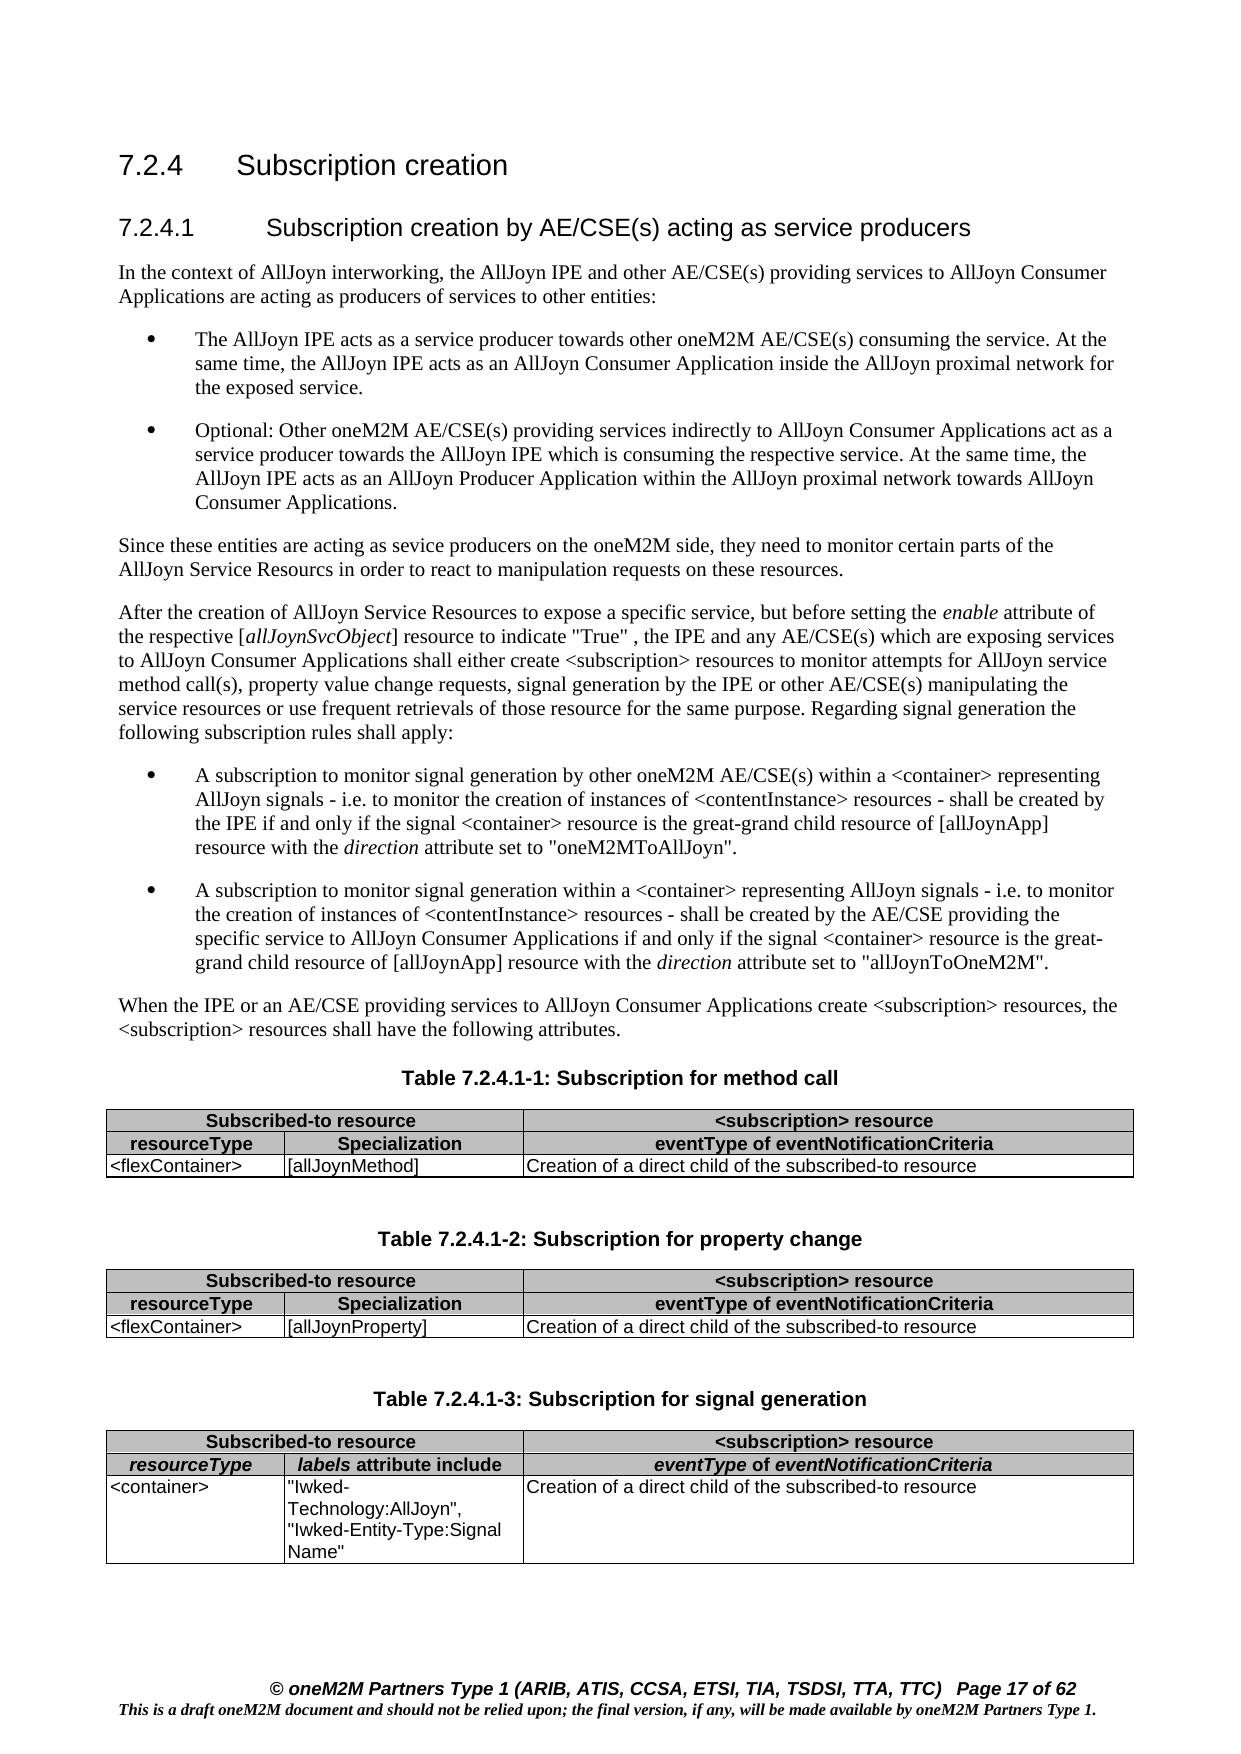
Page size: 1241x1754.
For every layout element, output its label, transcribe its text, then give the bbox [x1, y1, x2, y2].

text Optional: Other oneM2M AE/CSE(s) providing services indirectly to AllJoyn Consumer Applications act as a service producer towards the AllJoyn IPE which is consuming the respective service. At the same time, the AllJoyn IPE acts as an AllJoyn Producer Application within the AllJoyn proximal network towards AllJoyn Consumer Applications. [148, 418, 1122, 514]
table_header <subscription> resource [524, 1431, 1133, 1452]
table_cell labels attribute include [285, 1454, 523, 1475]
table_cell Creation of a direct child of the subscribed-to resource [524, 1155, 1133, 1176]
text Table 7.2.4.1-1: Subscription for method call [118, 1066, 1122, 1090]
subtitle 7.2.4.1 Subscription creation by AE/CSE(s) acting as service producers [118, 212, 1122, 241]
text A subscription to monitor signal generation by other oneM2M AE/CSE(s) within a <container> representing AllJoyn signals - i.e. to monitor the creation of instances of <contentInstance> resources - shall be created by the IPE if and only if the signal <container> resource is the great-grand child resource of [allJoynApp] resource with the direction attribute set to "oneM2MToAllJoyn". [148, 763, 1122, 859]
table_cell resourceType [107, 1293, 284, 1314]
table_cell <flexContainer> [107, 1316, 284, 1337]
subtitle 7.2.4 Subscription creation [118, 148, 1122, 181]
table_cell Creation of a direct child of the subscribed-to resource [524, 1316, 1133, 1337]
text Since these entities are acting as sevice producers on the oneM2M side, they need to monitor certain parts of the AllJoyn Service Resourcs in order to react to manipulation requests on these resources. [118, 533, 1122, 581]
table_cell eventType of eventNotificationCriteria [524, 1293, 1133, 1314]
table_cell "Iwked-Technology:AllJoyn", "Iwked-Entity-Type:Signal Name" [285, 1476, 523, 1562]
text Table 7.2.4.1-3: Subscription for signal generation [118, 1387, 1122, 1411]
table_cell Specialization [285, 1132, 523, 1154]
text After the creation of AllJoyn Service Resources to expose a specific service, but before setting the enable attribute of the respective [allJoynSvcObject] resource to indicate "True" , the IPE and any AE/CSE(s) which are exposing services to AllJoyn Consumer Applications shall either create <subscription> resources to monitor attempts for AllJoyn service method call(s), property value change requests, signal generation by the IPE or other AE/CSE(s) manipulating the service resources or use frequent retrievals of those resource for the same purpose. Regarding signal generation the following subscription rules shall apply: [118, 600, 1122, 744]
table_cell eventType of eventNotificationCriteria [524, 1132, 1133, 1154]
table_header Subscribed-to resource [107, 1431, 523, 1452]
table_cell <flexContainer> [107, 1155, 284, 1176]
table_cell eventType of eventNotificationCriteria [524, 1454, 1133, 1475]
table_cell Creation of a direct child of the subscribed-to resource [524, 1476, 1133, 1562]
table_cell resourceType [107, 1132, 284, 1154]
text The AllJoyn IPE acts as a service producer towards other oneM2M AE/CSE(s) consuming the service. At the same time, the AllJoyn IPE acts as an AllJoyn Consumer Application inside the AllJoyn proximal network for the exposed service. [148, 327, 1122, 399]
table_cell Specialization [285, 1293, 523, 1314]
table_header <subscription> resource [524, 1270, 1133, 1292]
table_cell <container> [107, 1476, 284, 1562]
text When the IPE or an AE/CSE providing services to AllJoyn Consumer Applications create <subscription> resources, the <subscription> resources shall have the following attributes. [118, 993, 1122, 1041]
text Table 7.2.4.1-2: Subscription for property change [118, 1227, 1122, 1251]
text A subscription to monitor signal generation within a <container> representing AllJoyn signals - i.e. to monitor the creation of instances of <contentInstance> resources - shall be created by the AE/CSE providing the specific service to AllJoyn Consumer Applications if and only if the signal <container> resource is the great-grand child resource of [allJoynApp] resource with the direction attribute set to "allJoynToOneM2M". [148, 878, 1122, 974]
table_cell [allJoynProperty] [285, 1316, 523, 1337]
text In the context of AllJoyn interworking, the AllJoyn IPE and other AE/CSE(s) providing services to AllJoyn Consumer Applications are acting as producers of services to other entities: [118, 260, 1122, 308]
table_header <subscription> resource [524, 1110, 1133, 1131]
table_header Subscribed-to resource [107, 1270, 523, 1292]
table_cell [allJoynMethod] [285, 1155, 523, 1176]
table_header Subscribed-to resource [107, 1110, 523, 1131]
table_cell resourceType [107, 1454, 284, 1475]
